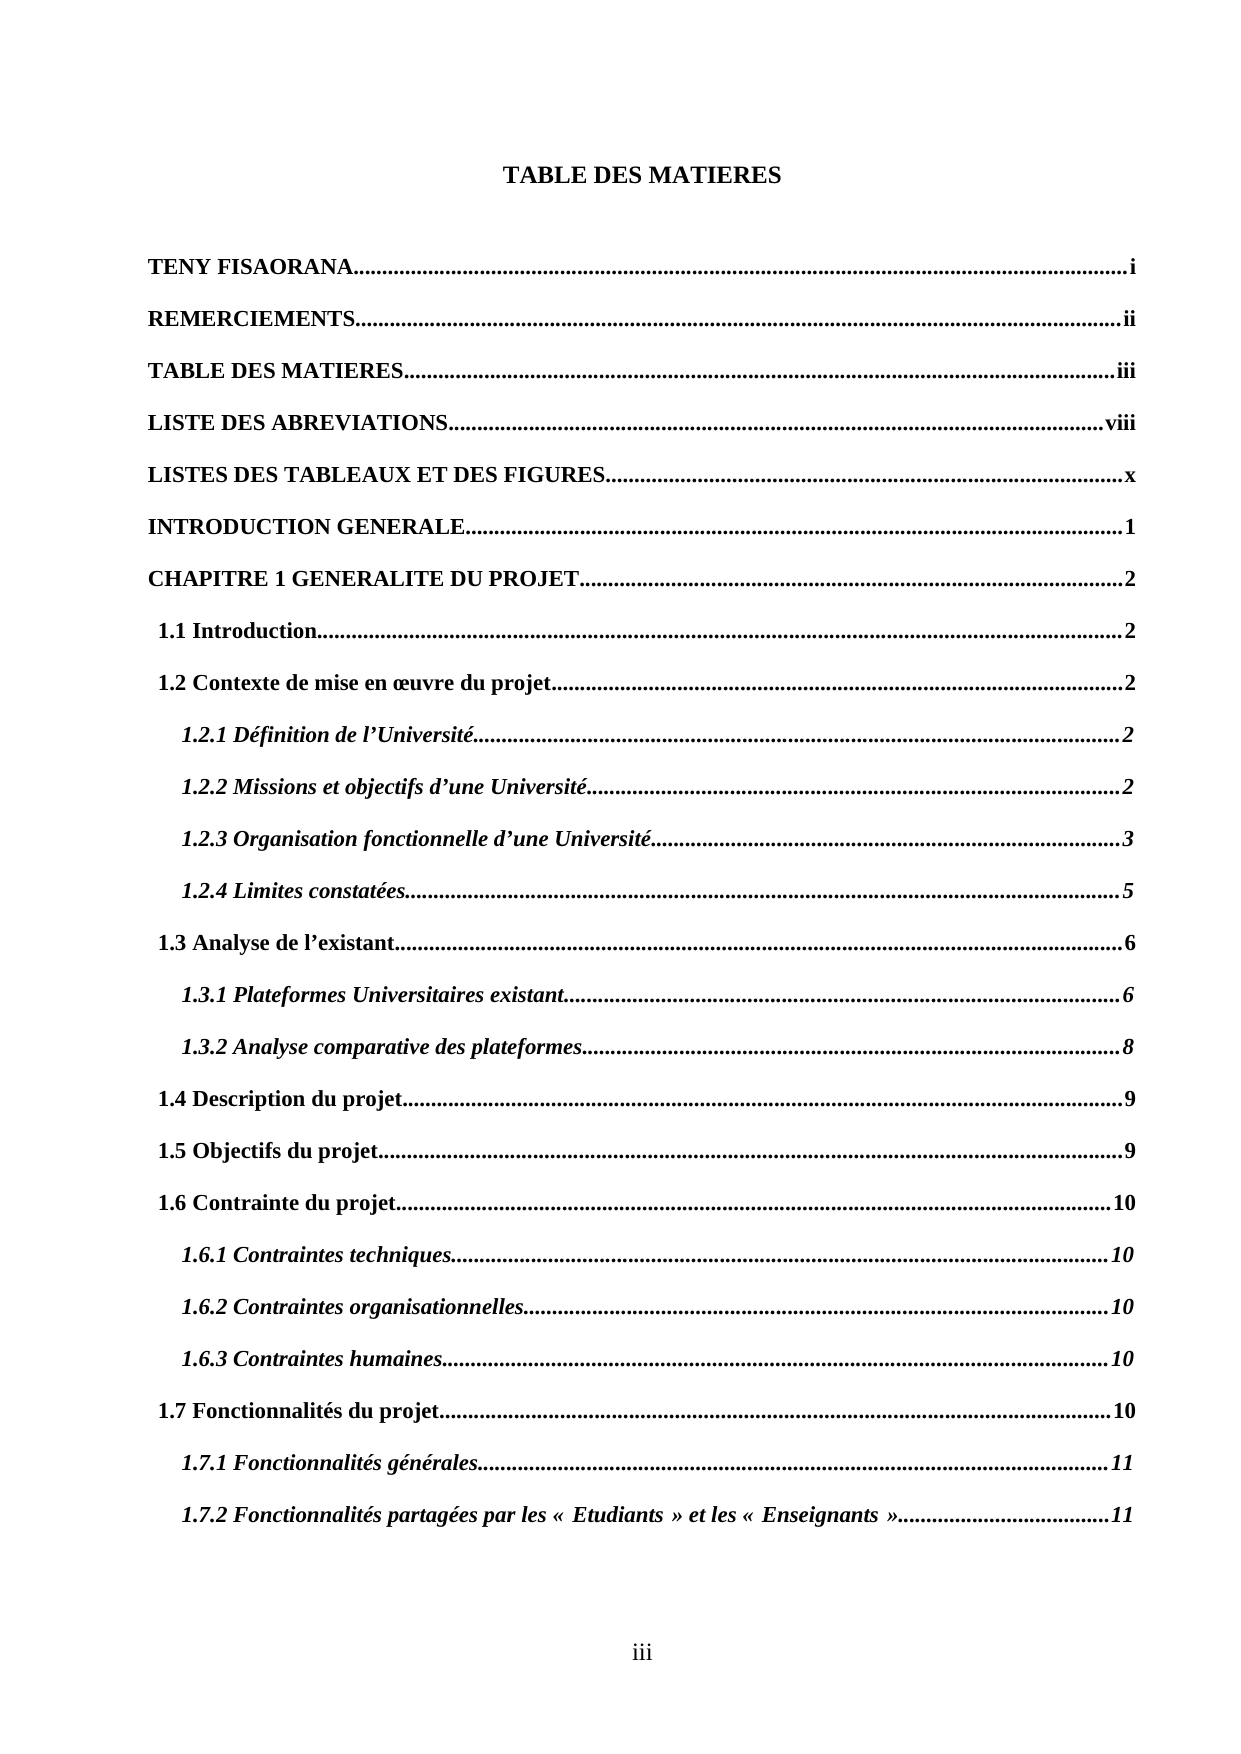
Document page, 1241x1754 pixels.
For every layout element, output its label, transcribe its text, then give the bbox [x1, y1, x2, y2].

text LISTES DES TABLEAUX ET DES FIGURES x [148, 461, 1137, 488]
text 1.7 Fonctionnalités du projet 10 [158, 1397, 1137, 1423]
text LISTE DES ABREVIATIONS viii [148, 409, 1137, 436]
text INTRODUCTION GENERALE 1 [148, 513, 1137, 539]
text TABLE DES MATIERES [148, 160, 1137, 189]
text 1.2.1 Définition de l’Université 2 [181, 721, 1137, 747]
text 1.6.1 Contraintes techniques 10 [181, 1241, 1137, 1267]
text 1.6.2 Contraintes organisationnelles 10 [181, 1293, 1137, 1319]
text 1.2 Contexte de mise en œuvre du projet 2 [158, 669, 1137, 696]
text 1.1 Introduction 2 [158, 617, 1137, 643]
text 1.3.2 Analyse comparative des plateformes 8 [181, 1033, 1137, 1059]
text 1.3 Analyse de l’existant 6 [158, 929, 1137, 955]
text 1.4 Description du projet 9 [158, 1085, 1137, 1111]
text REMERCIEMENTS ii [148, 305, 1137, 332]
text 1.6.3 Contraintes humaines 10 [181, 1345, 1137, 1371]
text 1.2.3 Organisation fonctionnelle d’une Université 3 [181, 825, 1137, 851]
text 1.5 Objectifs du projet 9 [158, 1137, 1137, 1163]
text 1.2.4 Limites constatées 5 [181, 877, 1137, 903]
text TENY FISAORANA i [148, 253, 1137, 280]
text 1.7.2 Fonctionnalités partagées par les « Etudiants » et les « Enseignants » 11 [181, 1501, 1137, 1527]
text TABLE DES MATIERES iii [148, 357, 1137, 384]
text 1.7.1 Fonctionnalités générales 11 [181, 1449, 1137, 1475]
text CHAPITRE 1 GENERALITE DU PROJET 2 [148, 565, 1137, 592]
text 1.2.2 Missions et objectifs d’une Université 2 [181, 773, 1137, 799]
text 1.3.1 Plateformes Universitaires existant 6 [181, 981, 1137, 1007]
text 1.6 Contrainte du projet 10 [158, 1189, 1137, 1215]
